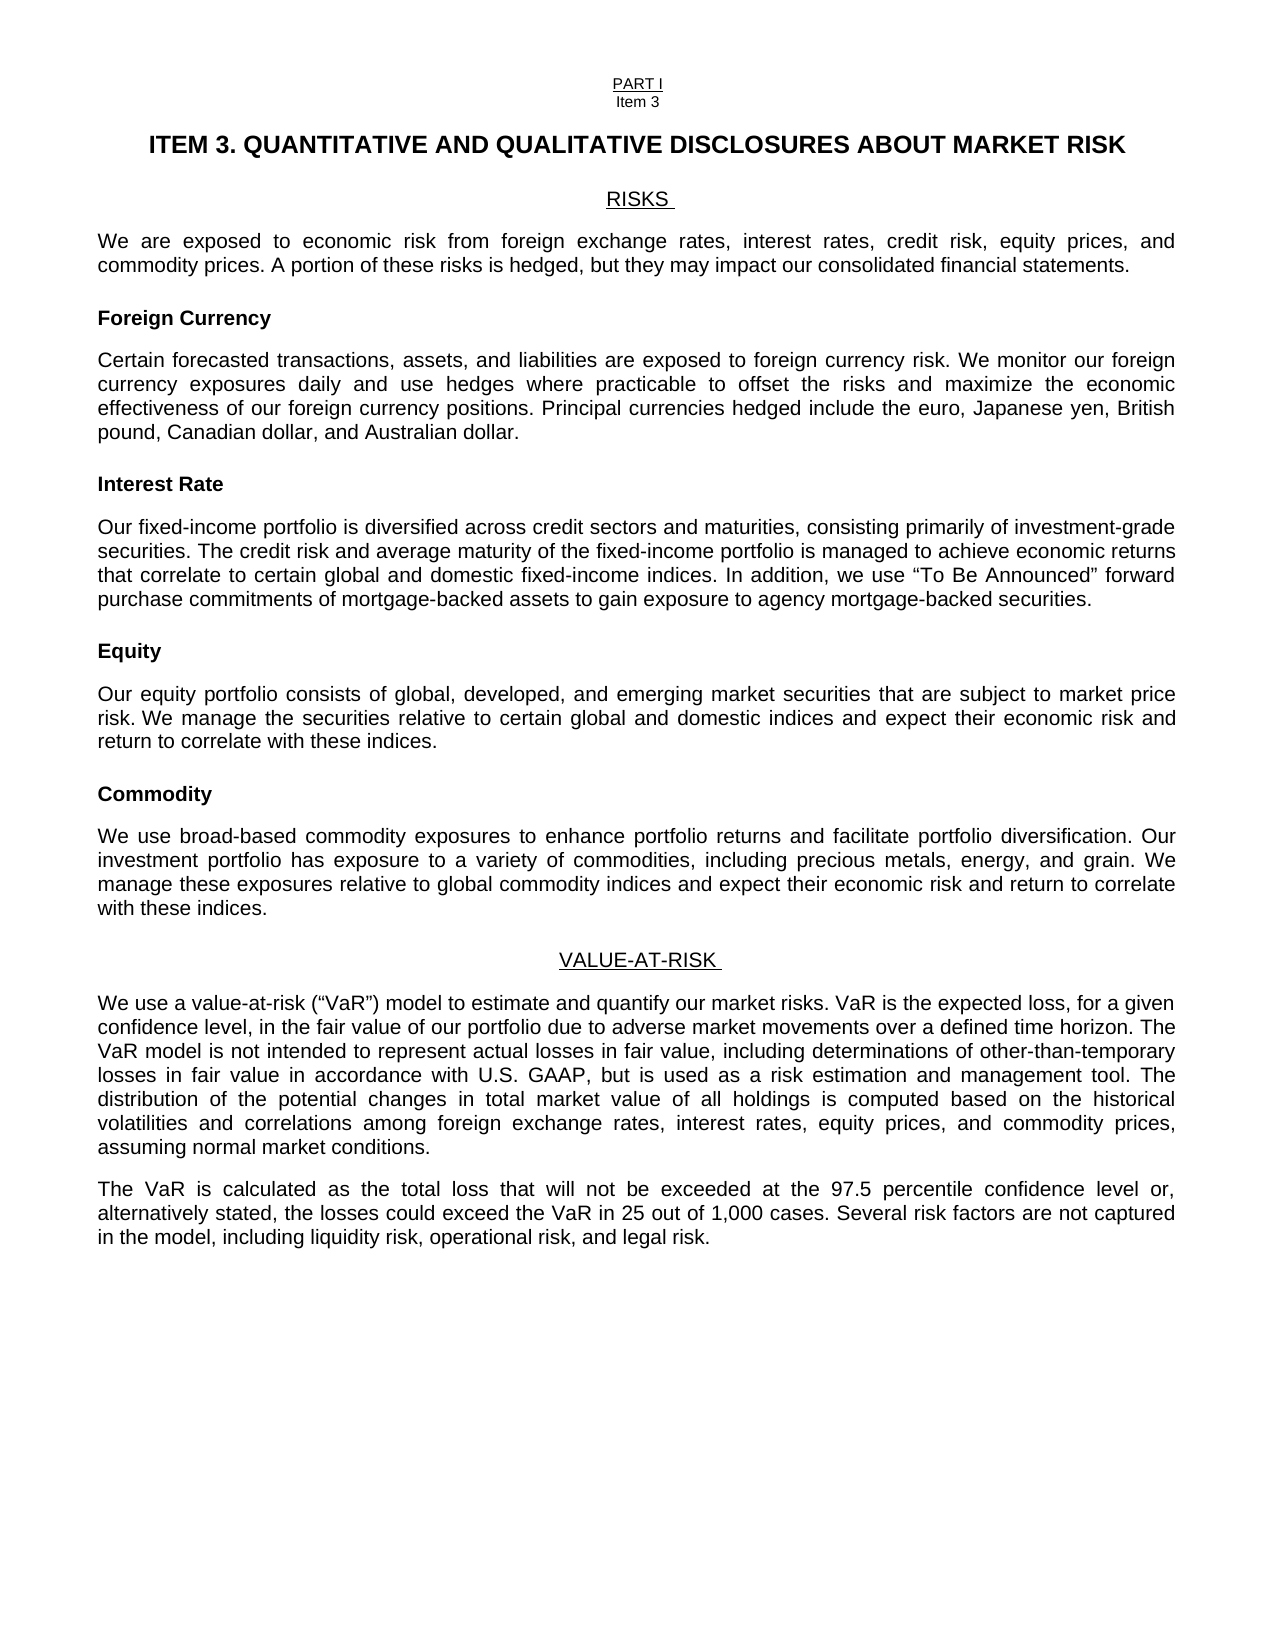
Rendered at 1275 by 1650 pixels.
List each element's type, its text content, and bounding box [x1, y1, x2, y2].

text The VaR is calculated as the total loss that will not be exceeded at the 97.5 percentile confidence level or, alternatively stated, the losses could exceed the VaR in 25 out of 1,000 cases. Several risk factors are not captured in the model, including liquidity risk, operational risk, and legal risk. [97, 1177, 1177, 1249]
text We are exposed to economic risk from foreign exchange rates, interest rates, credit risk, equity prices, and commodity prices. A portion of these risks is hedged, but they may impact our consolidated financial statements. [97, 229, 1177, 277]
text RISKS [97, 187, 1177, 211]
text We use a value-at-risk (“VaR”) model to estimate and quantify our market risks. VaR is the expected loss, for a given confidence level, in the fair value of our portfolio due to adverse market movements over a defined time horizon. The VaR model is not intended to represent actual losses in fair value, including determinations of other-than-temporary losses in fair value in accordance with U.S. GAAP, but is used as a risk estimation and management tool. The distribution of the potential changes in total market value of all holdings is computed based on the historical volatilities and correlations among foreign exchange rates, interest rates, equity prices, and commodity prices, assuming normal market conditions. [97, 991, 1177, 1158]
text Our fixed-income portfolio is diversified across credit sectors and maturities, consisting primarily of investment-grade securities. The credit risk and average maturity of the fixed-income portfolio is managed to achieve economic returns that correlate to certain global and domestic fixed-income indices. In addition, we use “To Be Announced” forward purchase commitments of mortgage-backed assets to gain exposure to agency mortgage-backed securities. [97, 515, 1177, 611]
text Equity [97, 639, 1177, 663]
text ITEM 3. QUANTITATIVE AND QUALITATIVE DISCLOSURES ABOUT MARKET RISK [97, 130, 1177, 158]
text Certain forecasted transactions, assets, and liabilities are exposed to foreign currency risk. We monitor our foreign currency exposures daily and use hedges where practicable to offset the risks and maximize the economic effectiveness of our foreign currency positions. Principal currencies hedged include the euro, Japanese yen, British pound, Canadian dollar, and Australian dollar. [97, 348, 1177, 444]
text Foreign Currency [97, 305, 1177, 329]
text Our equity portfolio consists of global, developed, and emerging market securities that are subject to market price risk. We manage the securities relative to certain global and domestic indices and expect their economic risk and return to correlate with these indices. [97, 681, 1177, 753]
text Interest Rate [97, 472, 1177, 496]
text We use broad-based commodity exposures to enhance portfolio returns and facilitate portfolio diversification. Our investment portfolio has exposure to a variety of commodities, including precious metals, energy, and grain. We manage these exposures relative to global commodity indices and expect their economic risk and return to correlate with these indices. [97, 824, 1177, 920]
text Commodity [97, 781, 1177, 805]
text VALUE-AT-RISK [97, 948, 1177, 972]
